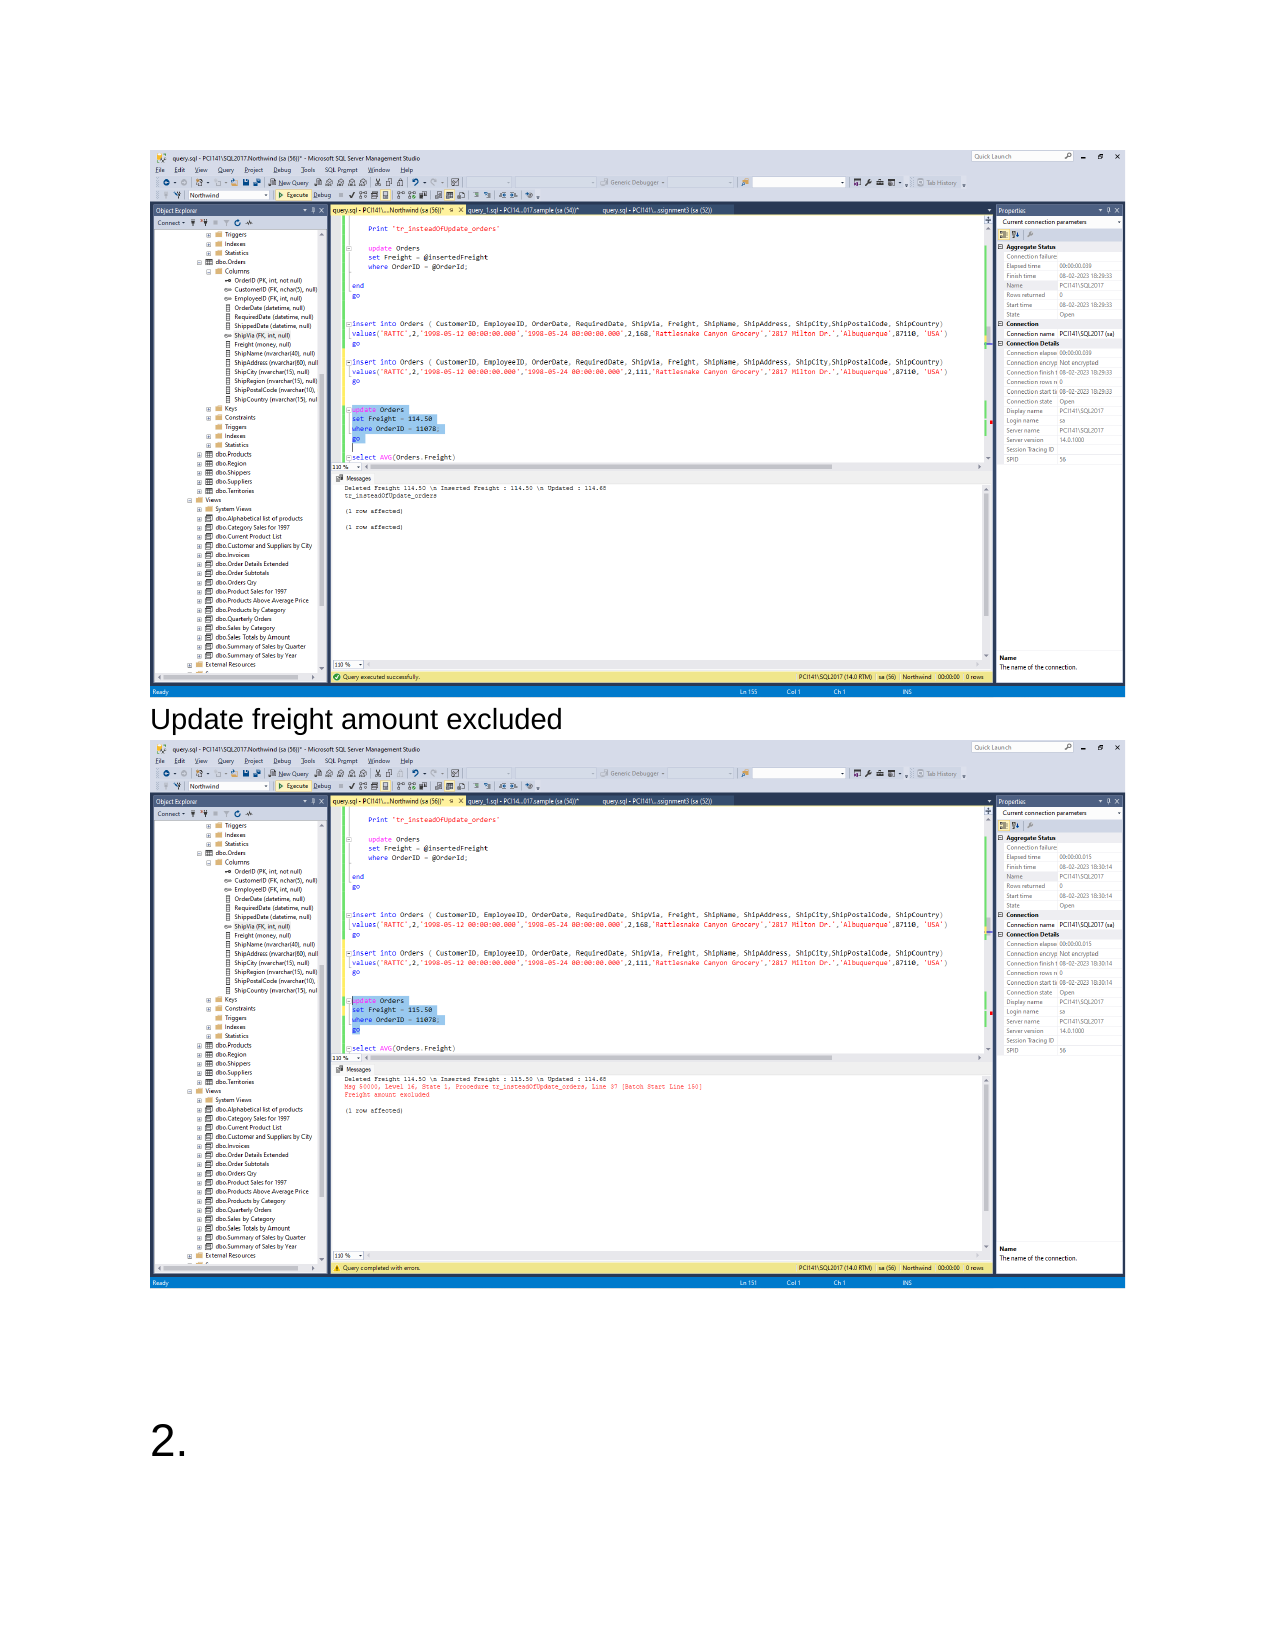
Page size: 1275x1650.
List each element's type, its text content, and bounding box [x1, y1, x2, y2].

picture [150, 740, 1125, 1289]
picture [150, 150, 1125, 698]
text 2. [150, 1413, 1125, 1466]
text Update freight amount excluded [150, 702, 1125, 735]
